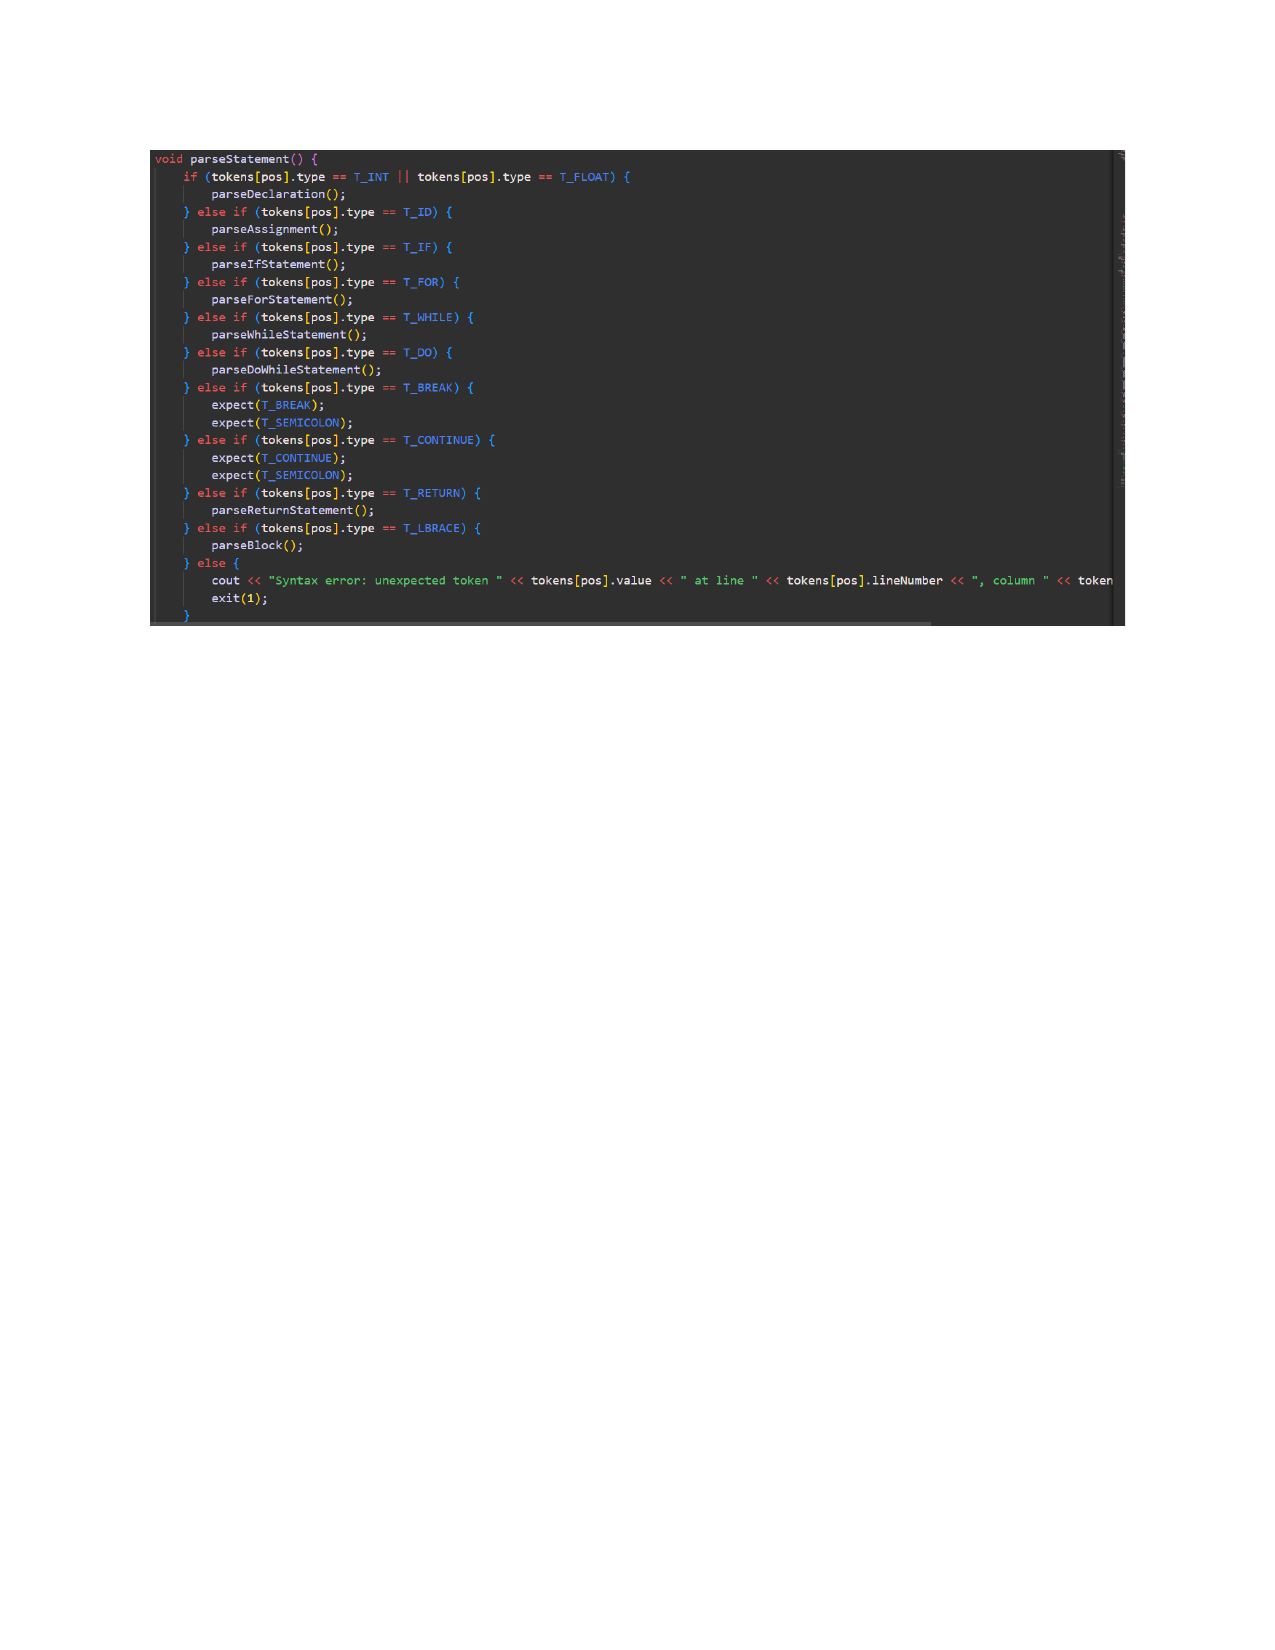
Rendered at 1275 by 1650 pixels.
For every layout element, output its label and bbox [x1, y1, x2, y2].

picture [150, 150, 1125, 626]
